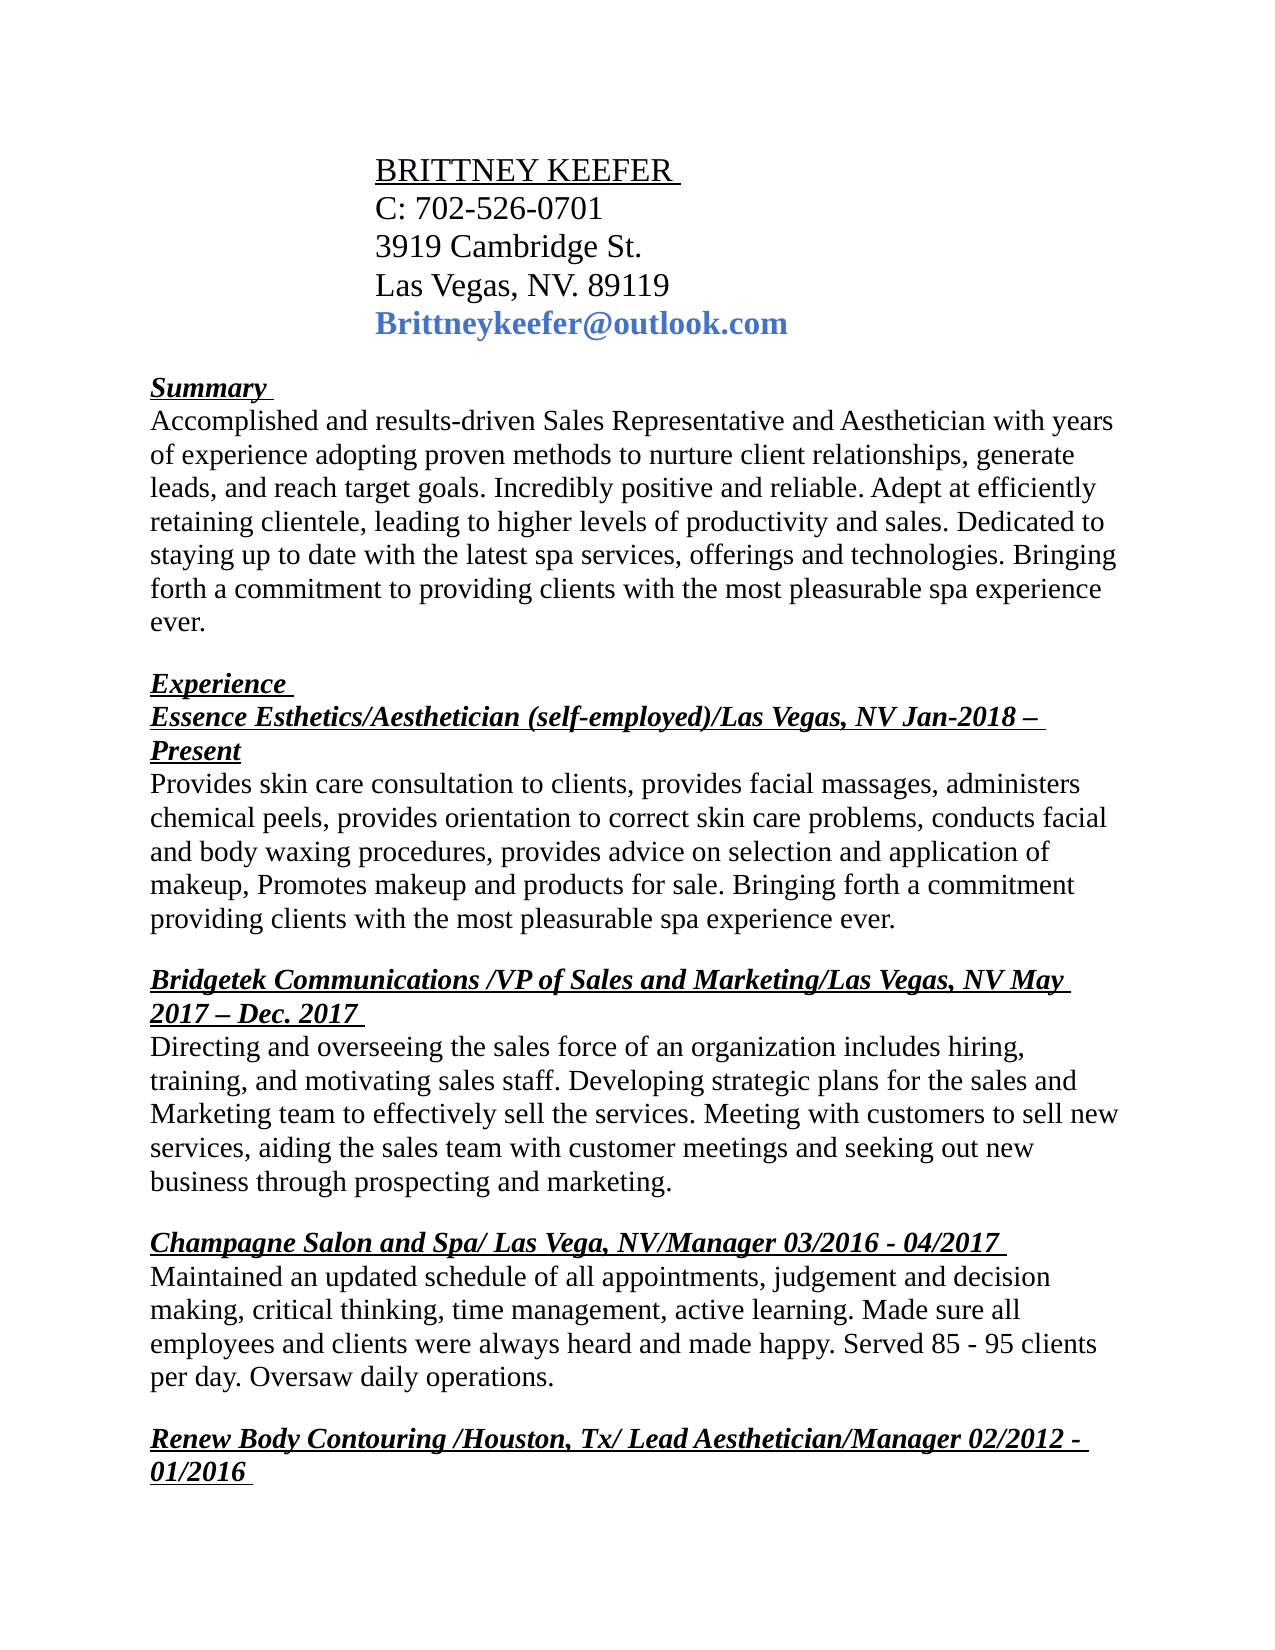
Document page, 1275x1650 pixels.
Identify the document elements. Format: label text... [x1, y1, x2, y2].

text Brittneykeefer@outlook.com [375, 303, 1125, 342]
text BRITTNEY KEEFER [375, 150, 1125, 188]
text C: 702-526-0701 [375, 188, 1125, 227]
text Las Vegas, NV. 89119 [375, 265, 1125, 303]
text Accomplished and results-driven Sales Representative and Aesthetician with years of experience adopting proven methods to nurture client relationships, generate leads, and reach target goals. Incredibly positive and reliable. Adept at efficiently retaining clientele, leading to higher levels of productivity and sales. Dedicated to staying up to date with the latest spa services, offerings and technologies. Bringing forth a commitment to providing clients with the most pleasurable spa experience ever. [150, 404, 1125, 639]
text Bridgetek Communications /VP of Sales and Marketing/Las Vegas, NV May 2017 – Dec. 2017 [150, 964, 1125, 1032]
text Maintained an updated schedule of all appointments, judgement and decision making, critical thinking, time management, active learning. Made sure all employees and clients were always heard and made happy. Served 85 - 95 clients per day. Oversaw daily operations. [150, 1262, 1125, 1396]
text Essence Esthetics/Aesthetician (self-employed)/Las Vegas, NV Jan-2018 – Present [150, 701, 1125, 768]
text Experience [150, 667, 1125, 701]
text Champagne Salon and Spa/ Las Vega, NV/Manager 03/2016 - 04/2017 [150, 1228, 1125, 1262]
text Provides skin care consultation to clients, provides facial massages, administers chemical peels, provides orientation to correct skin care problems, conducts facial and body waxing procedures, provides advice on selection and application of makeup, Promotes makeup and products for sale. Bringing forth a commitment providing clients with the most pleasurable spa experience ever. [150, 768, 1125, 936]
text 3919 Cambridge St. [375, 227, 1125, 265]
text Summary [150, 370, 1125, 404]
text Directing and overseeing the sales force of an organization includes hiring, training, and motivating sales staff. Developing strategic plans for the sales and Marketing team to effectively sell the services. Meeting with customers to sell new services, aiding the sales team with customer meetings and seeking out new business through prospecting and marketing. [150, 1032, 1125, 1199]
text Renew Body Contouring /Houston, Tx/ Lead Aesthetician/Manager 02/2012 - 01/2016 [150, 1424, 1125, 1492]
